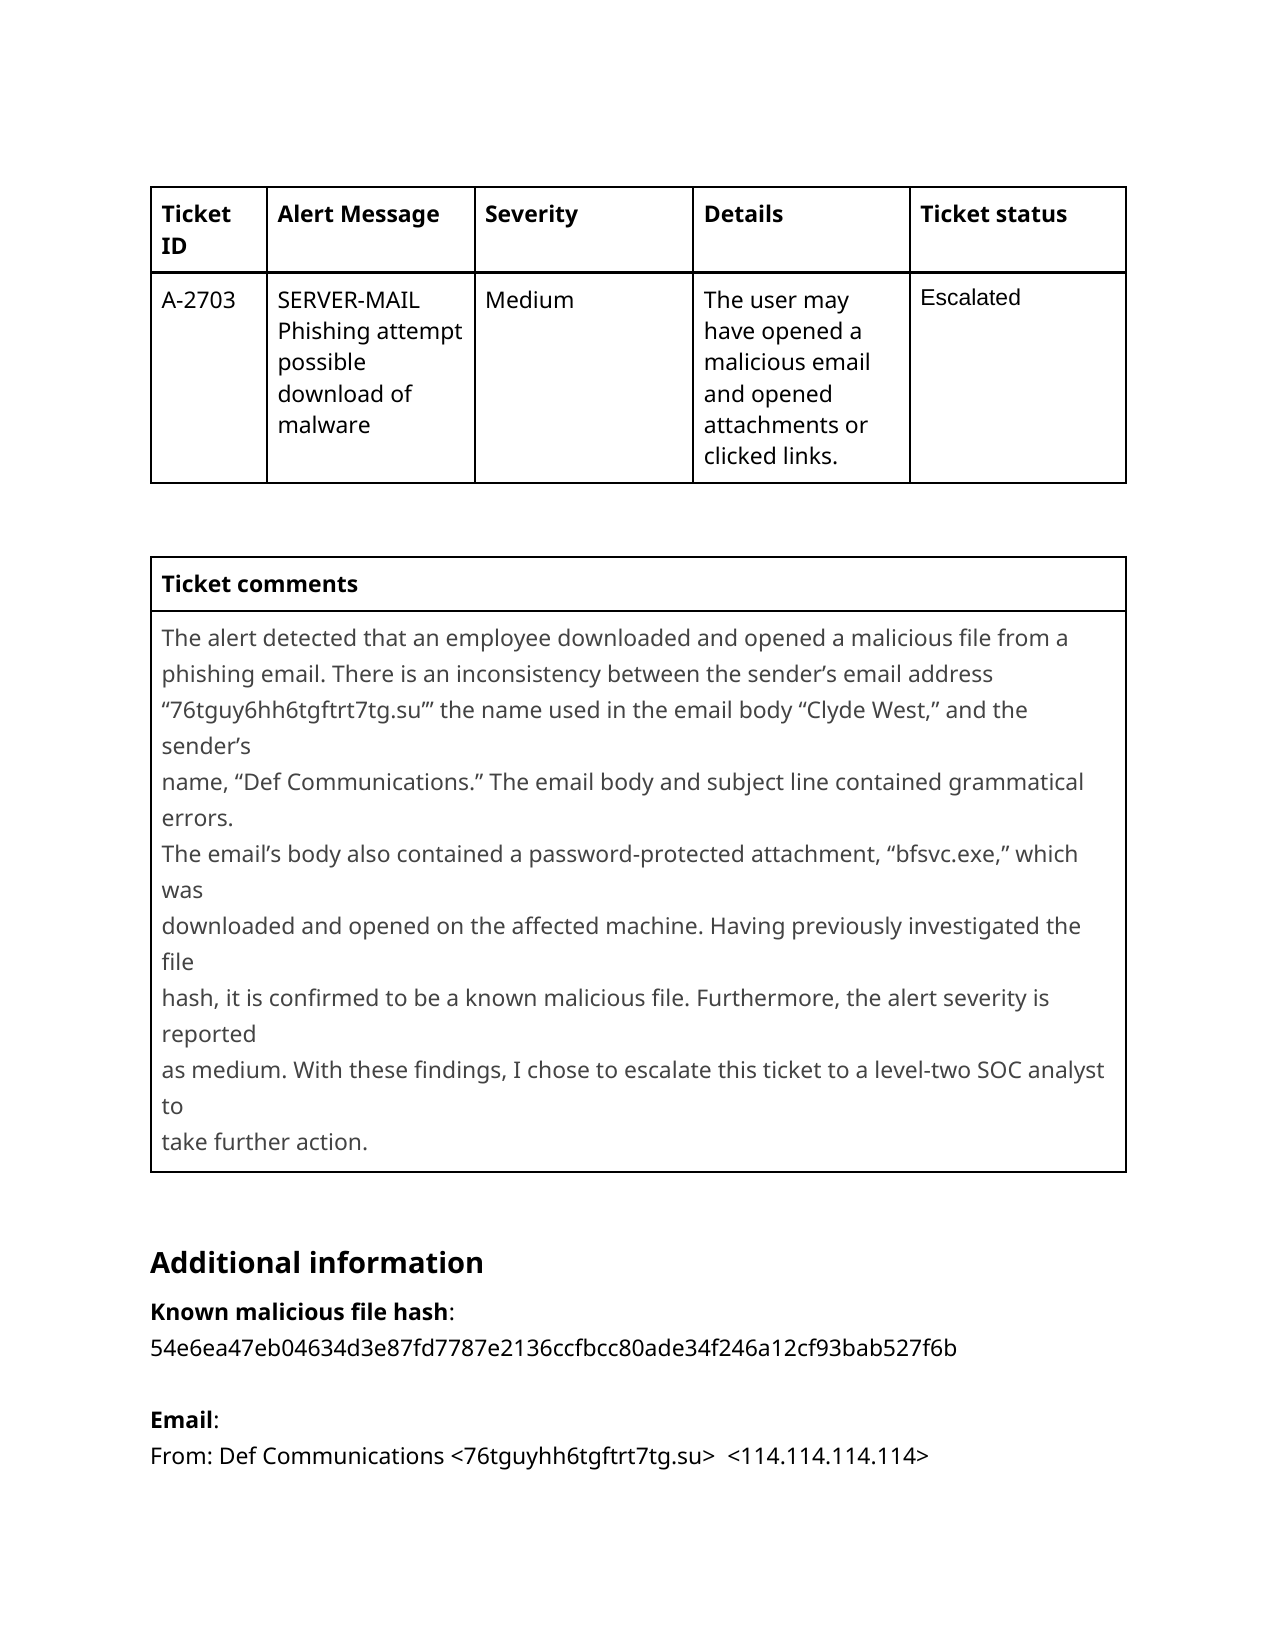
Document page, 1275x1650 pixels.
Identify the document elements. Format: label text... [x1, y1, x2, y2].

table_cell [911, 274, 1125, 482]
table_cell Medium [476, 274, 692, 482]
table_header Ticket ID [152, 188, 266, 271]
table_cell A-2703 [152, 274, 266, 482]
table_header Alert Message [268, 188, 474, 271]
table_header Ticket comments [152, 558, 1125, 610]
text Known malicious file hash: 54e6ea47eb04634d3e87fd7787e2136ccfbcc80ade34f246a12cf93bab527f6b [150, 1296, 1125, 1363]
text Email: From: Def Communications <76tguyhh6tgftrt7tg.su> <114.114.114.114> [150, 1404, 1125, 1471]
table_header Ticket status [911, 188, 1125, 271]
table_cell SERVER-MAIL Phishing attempt possible download of malware [268, 274, 474, 482]
table_header Details [694, 188, 909, 271]
subtitle Additional information [150, 1242, 1125, 1282]
table_cell The user may have opened a malicious email and opened attachments or clicked links. [694, 274, 909, 482]
table_cell The alert detected that an employee downloaded and opened a malicious file from a phishing email. There is an inconsistency between the sender’s email address “76tguy6hh6tgftrt7tg.su’” the name used in the email body “Clyde West,” and the sender’s name, “Def Communications.” The email body and subject line contained grammatical errors. The email’s body also contained a password-protected attachment, “bfsvc.exe,” which was downloaded and opened on the affected machine. Having previously investigated the file hash, it is confirmed to be a known malicious file. Furthermore, the alert severity is reported as medium. With these findings, I chose to escalate this ticket to a level-two SOC analyst to take further action. [152, 612, 1125, 1171]
table_header Severity [476, 188, 692, 271]
